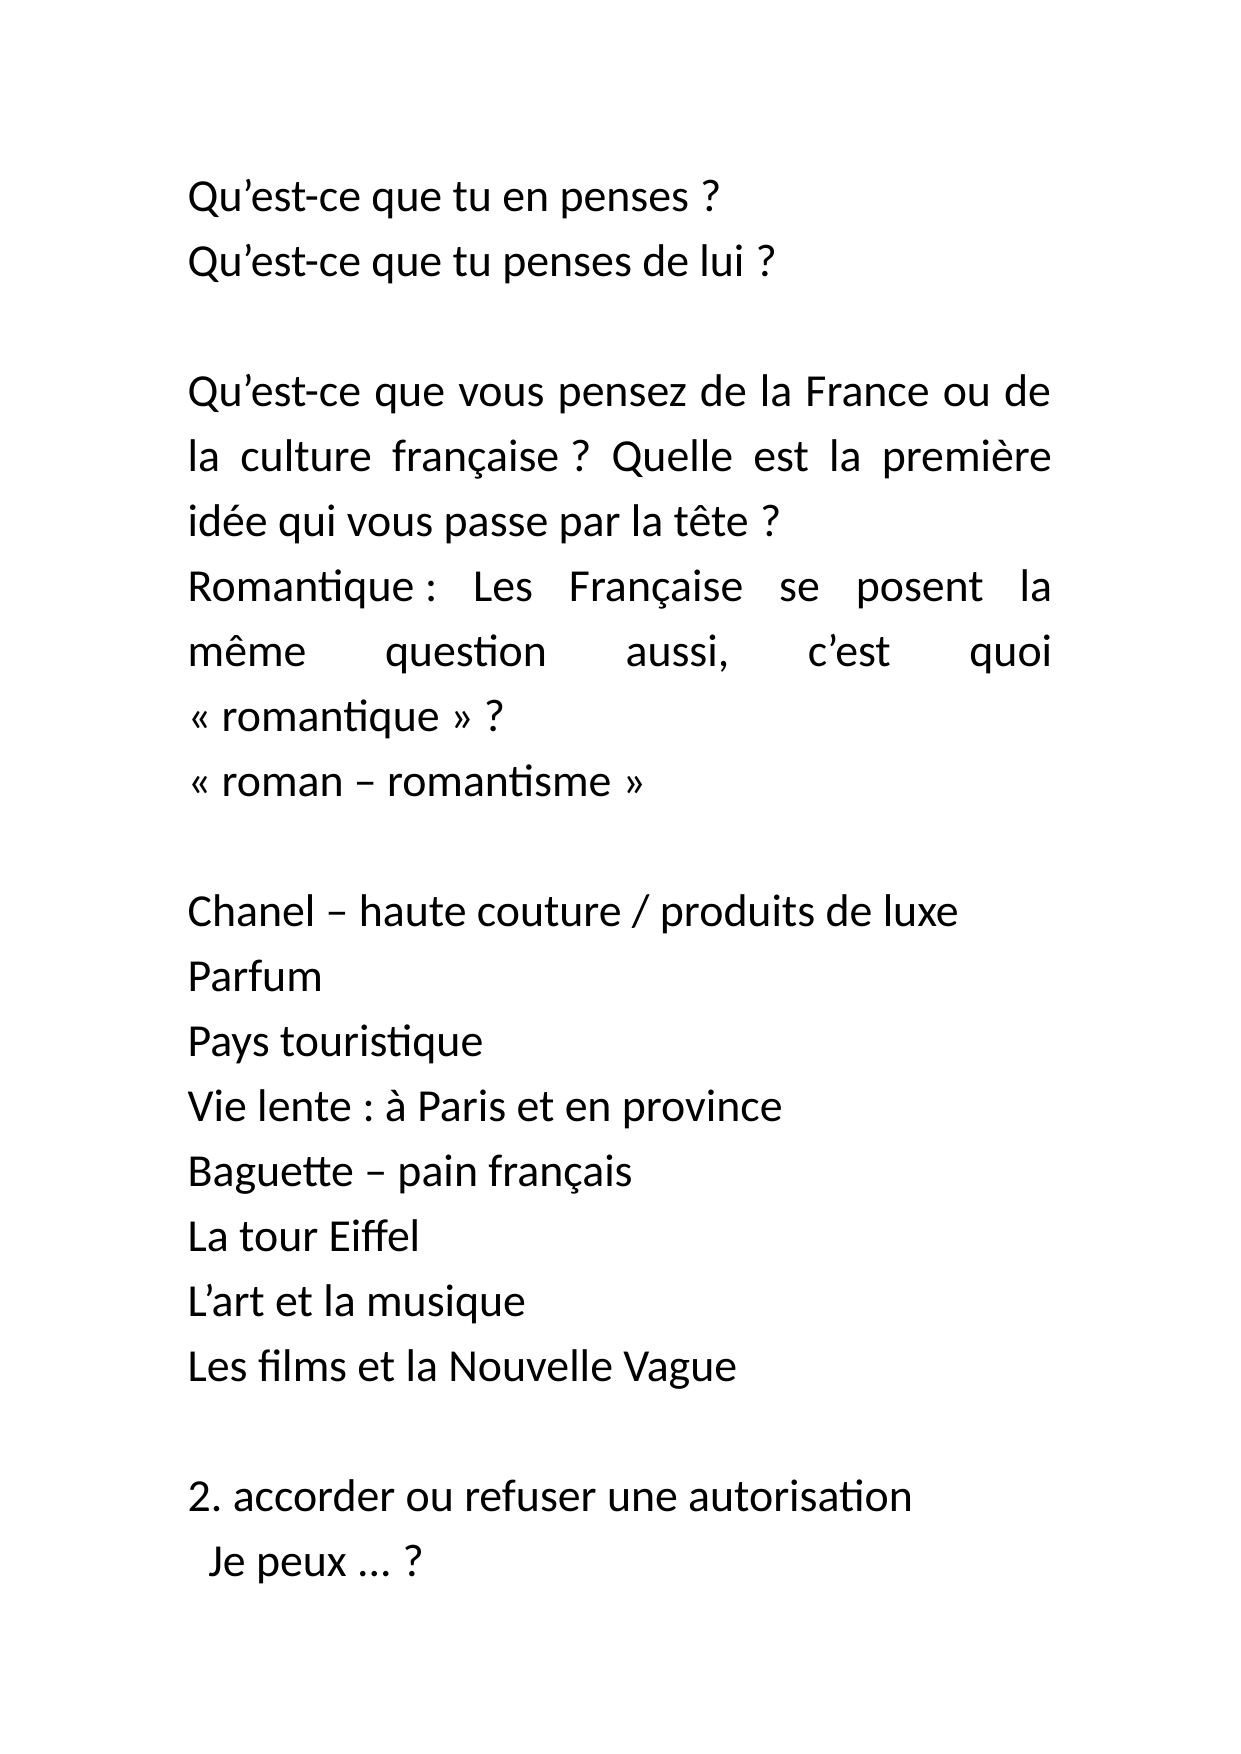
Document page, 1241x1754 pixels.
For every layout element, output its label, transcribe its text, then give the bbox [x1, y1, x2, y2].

text Pays touristique [187, 1007, 1053, 1072]
text Les films et la Nouvelle Vague [187, 1332, 1053, 1397]
text Parfum [187, 942, 1053, 1007]
text Romantique : Les Française se posent la même question aussi, c’est quoi « romantique » ? [187, 552, 1053, 747]
text L’art et la musique [187, 1267, 1053, 1332]
text Je peux ... ? [187, 1527, 1053, 1592]
text « roman – romantisme » [187, 747, 1053, 812]
text Vie lente : à Paris et en province [187, 1072, 1053, 1137]
text 2. accorder ou refuser une autorisation [187, 1462, 1053, 1527]
text Baguette – pain français [187, 1137, 1053, 1202]
text Chanel – haute couture / produits de luxe [187, 877, 1053, 942]
text Qu’est-ce que tu penses de lui ? [187, 227, 1053, 292]
text Qu’est-ce que vous pensez de la France ou de la culture française ? Quelle est la première idée qui vous passe par la tête ? [187, 357, 1053, 552]
text La tour Eiffel [187, 1202, 1053, 1267]
text Qu’est-ce que tu en penses ? [187, 162, 1053, 227]
